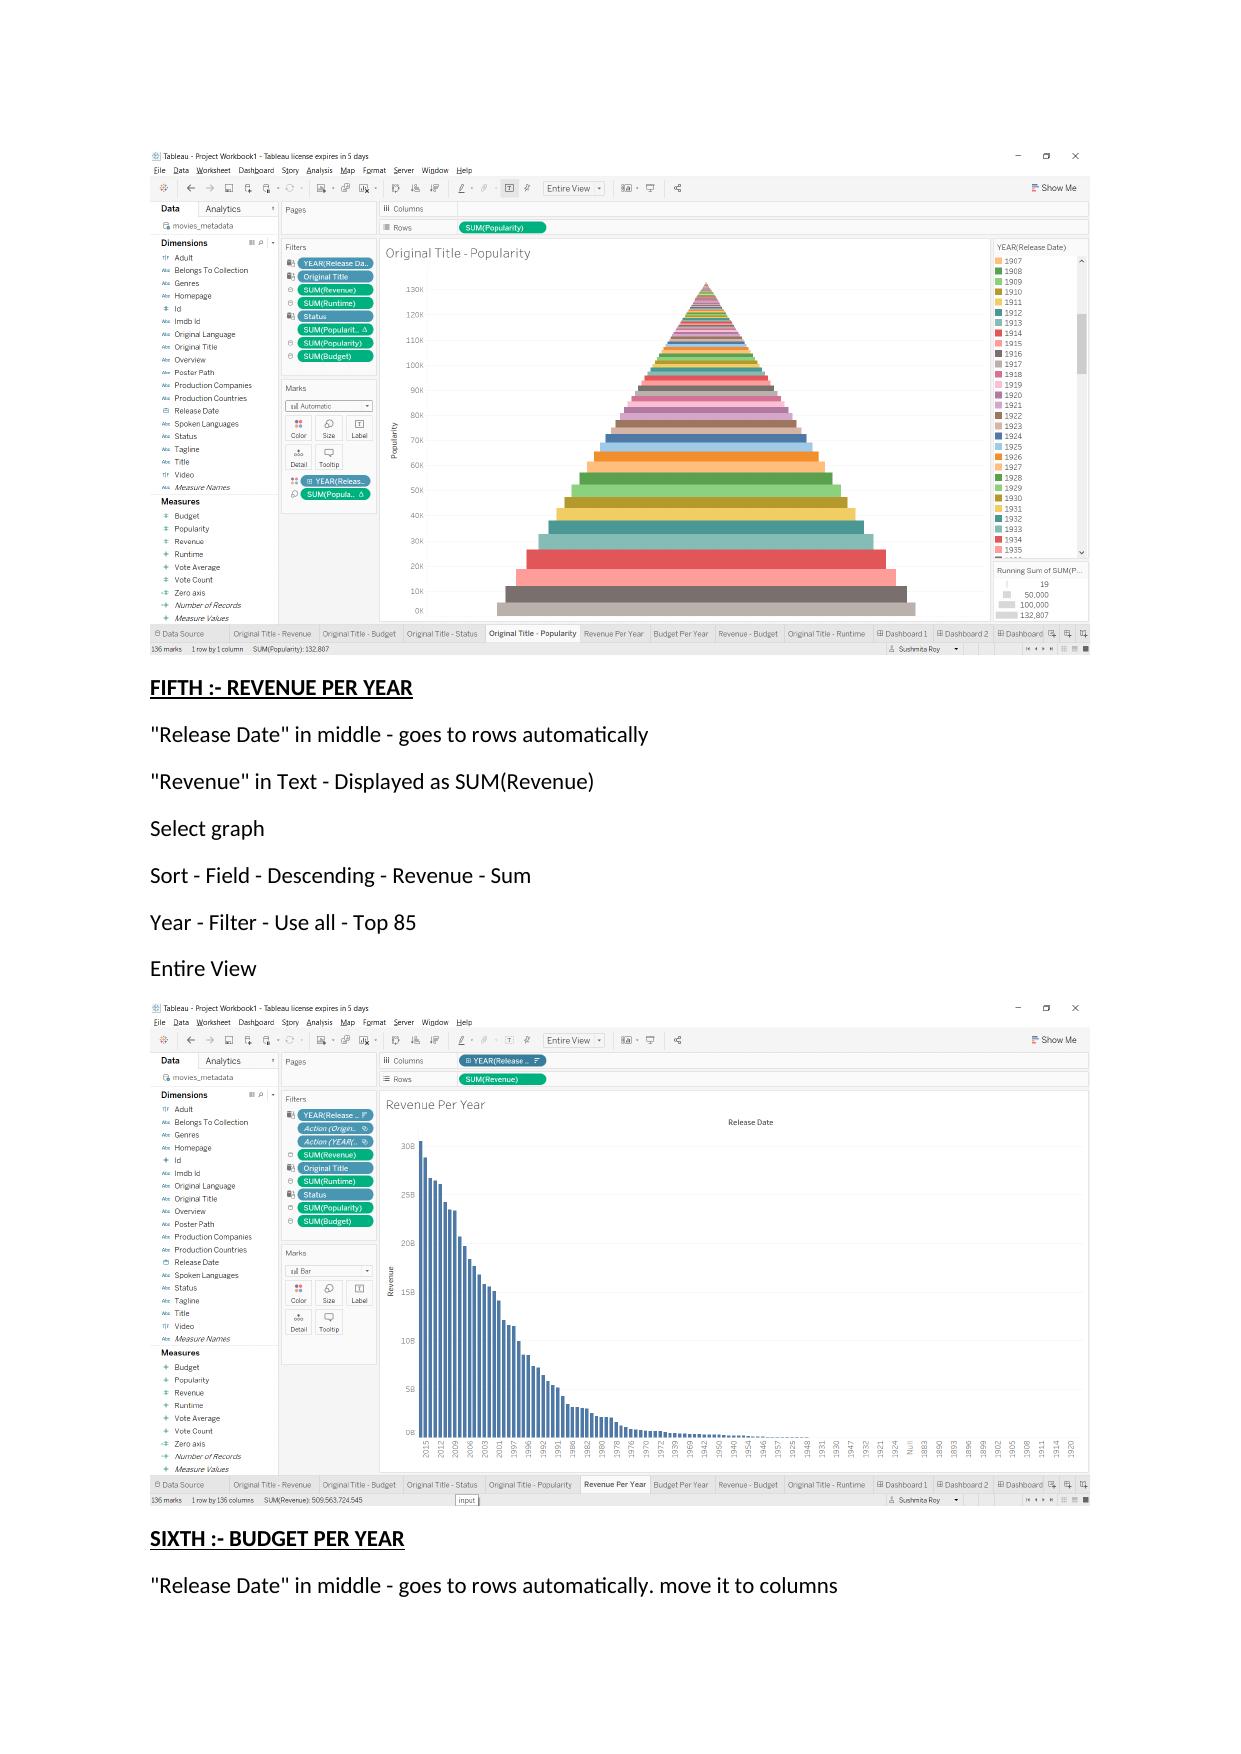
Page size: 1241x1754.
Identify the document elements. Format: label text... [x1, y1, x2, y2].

text Entire View [150, 954, 1090, 982]
text "Revenue" in Text - Displayed as SUM(Revenue) [150, 767, 1090, 795]
text Year - Filter - Use all - Top 85 [150, 908, 1090, 936]
text SIXTH :- BUDGET PER YEAR [150, 1524, 1090, 1553]
text "Release Date" in middle - goes to rows automatically. move it to columns [150, 1571, 1090, 1599]
text FIFTH :- REVENUE PER YEAR [150, 673, 1090, 701]
text Select graph [150, 814, 1090, 842]
picture [150, 150, 1091, 655]
text Sort - Field - Descending - Revenue - Sum [150, 861, 1090, 889]
text "Release Date" in middle - goes to rows automatically [150, 720, 1090, 748]
picture [150, 1001, 1091, 1506]
